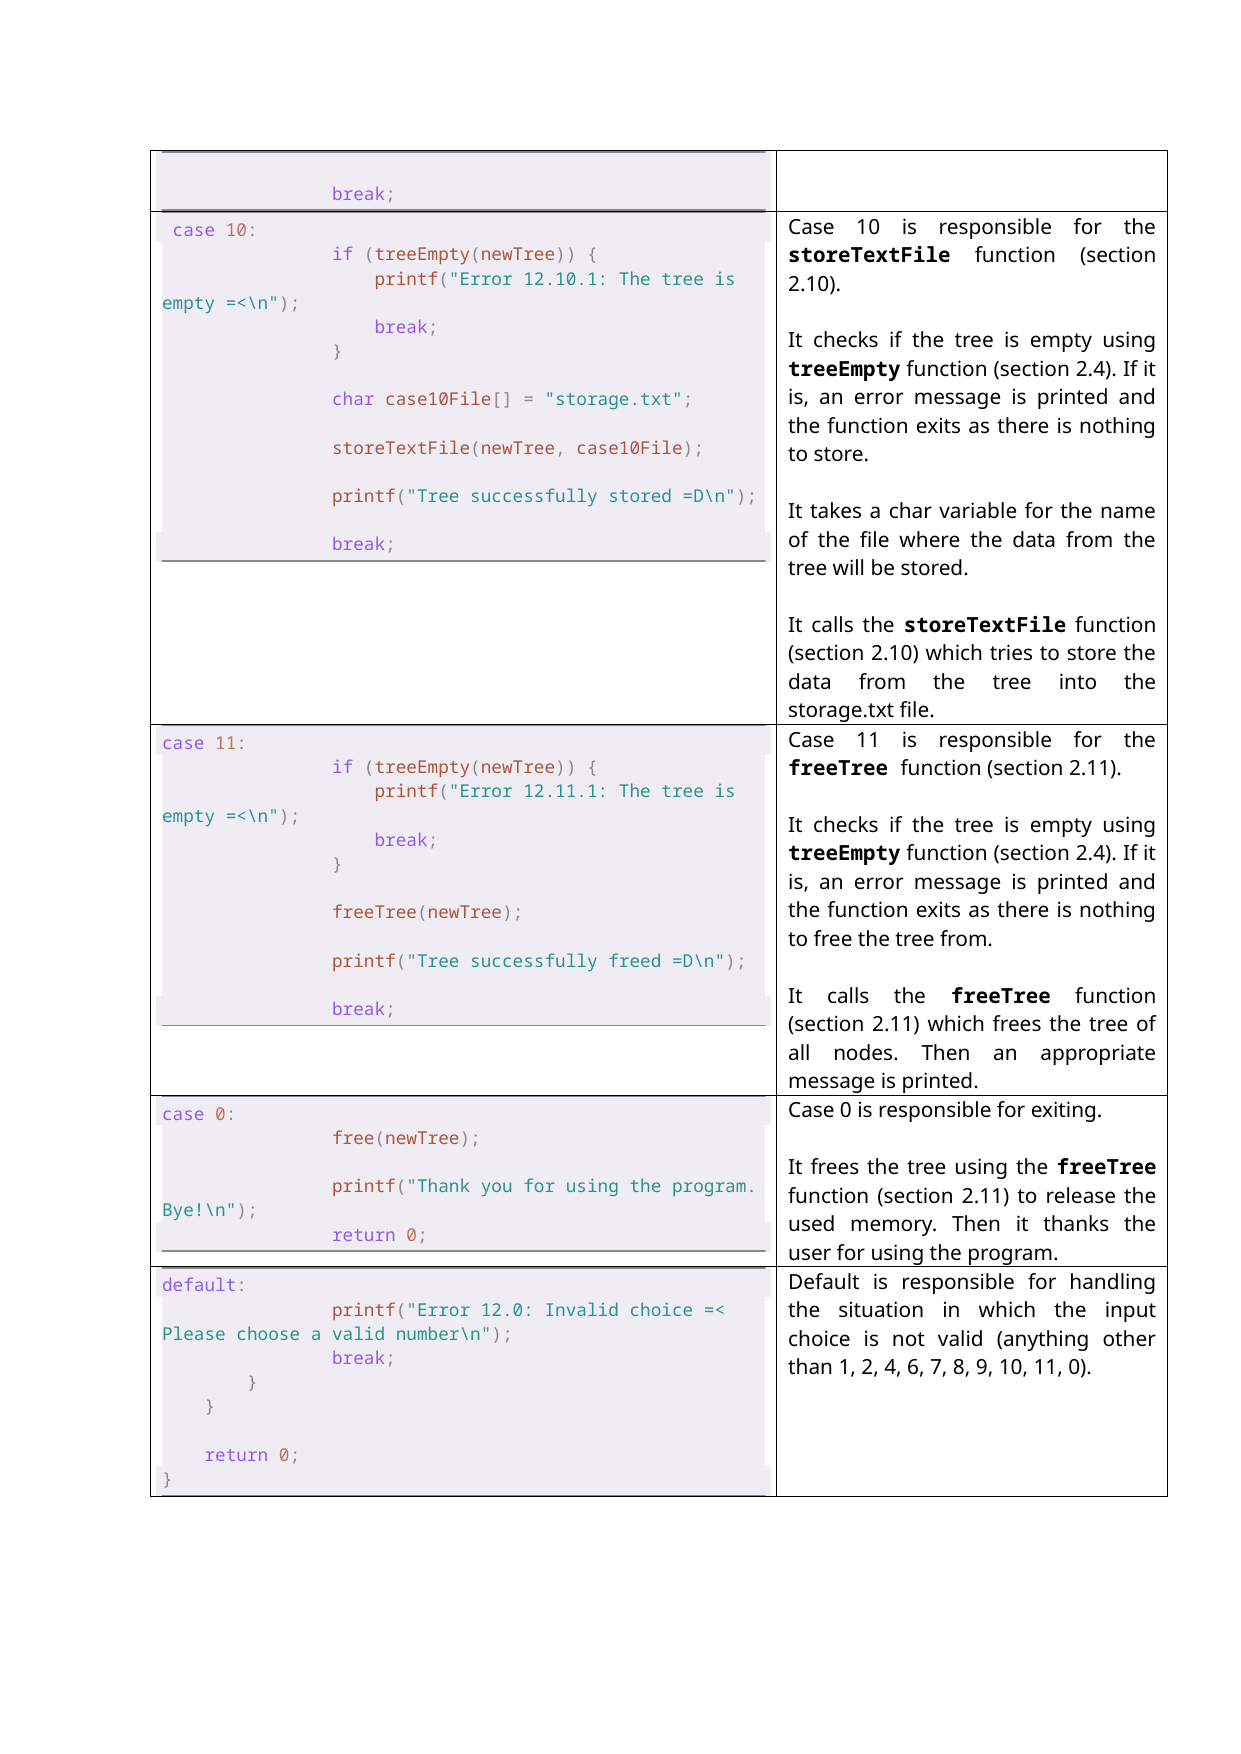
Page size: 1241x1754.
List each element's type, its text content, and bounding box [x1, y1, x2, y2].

table_cell Case 10 is responsible for the storeTextFile function (section 2.10). It checks if the tree is empty using treeEmpty function (section 2.4). If it is, an error message is printed and the function exits as there is nothing to store. It takes a char variable for the name of the file where the data from the tree will be stored. It calls the storeTextFile function (section 2.10) which tries to store the data from the tree into the storage.txt file. [777, 212, 1167, 724]
table_cell Case 0 is responsible for exiting. It frees the tree using the freeTree function (section 2.11) to release the used memory. Then it thanks the user for using the program. [777, 1096, 1167, 1266]
table_cell case 11: if (treeEmpty(newTree)) { printf("Error 12.11.1: The tree is empty =<\n"); break; } freeTree(newTree); printf("Tree successfully freed =D\n"); break; [151, 725, 776, 1094]
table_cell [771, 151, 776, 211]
table_cell Case 11 is responsible for the freeTree function (section 2.11). It checks if the tree is empty using treeEmpty function (section 2.4). If it is, an error message is printed and the function exits as there is nothing to free the tree from. It calls the freeTree function (section 2.11) which frees the tree of all nodes. Then an appropriate message is printed. [777, 725, 1167, 1094]
table_cell Default is responsible for handling the situation in which the input choice is not valid (anything other than 1, 2, 4, 6, 7, 8, 9, 10, 11, 0). [777, 1267, 1167, 1496]
table_cell case 0: free(newTree); printf("Thank you for using the program. Bye!\n"); return 0; [151, 1096, 776, 1266]
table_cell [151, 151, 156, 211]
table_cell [777, 151, 1167, 211]
table_cell case 10: if (treeEmpty(newTree)) { printf("Error 12.10.1: The tree is empty =<\n"); break; } char case10File[] = "storage.txt"; storeTextFile(newTree, case10File); printf("Tree successfully stored =D\n"); break; [151, 212, 776, 724]
